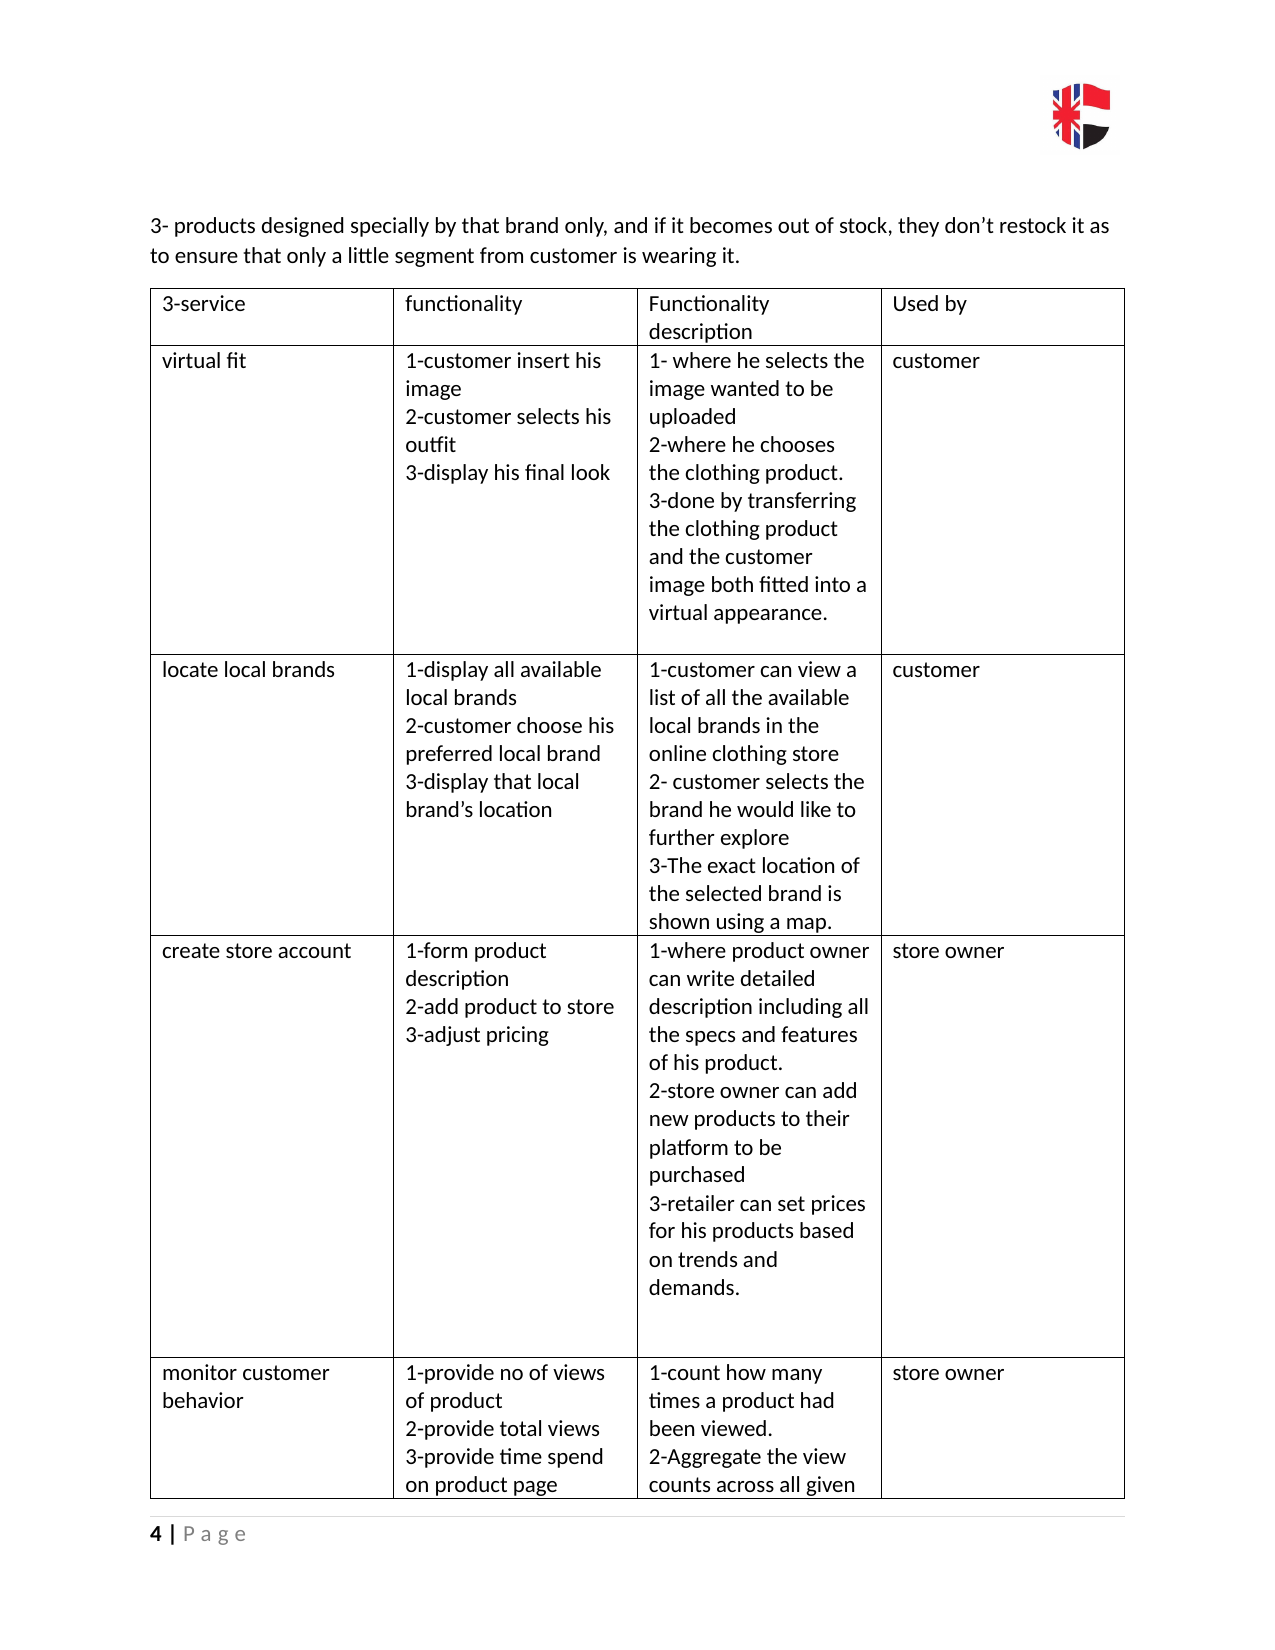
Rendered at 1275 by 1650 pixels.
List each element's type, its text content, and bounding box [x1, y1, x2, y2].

table_cell create store account [151, 936, 393, 1357]
table_cell virtual fit [151, 346, 393, 654]
table_cell 1-form product description 2-add product to store 3-adjust pricing [394, 936, 637, 1357]
table_cell store owner [882, 936, 1124, 1357]
table_cell 1-provide no of views of product 2-provide total views 3-provide time spend on product page [394, 1358, 637, 1498]
table_header Used by [882, 289, 1124, 345]
table_cell locate local brands [151, 655, 393, 935]
table_cell 1- where he selects the image wanted to be uploaded 2-where he chooses the clothing product. 3-done by transferring the clothing product and the customer image both fitted into a virtual appearance. [638, 346, 881, 654]
table_header Functionality description [638, 289, 881, 345]
picture [1039, 75, 1120, 155]
table_cell customer [882, 655, 1124, 935]
table_header 3-service [151, 289, 393, 345]
table_cell 1-customer can view a list of all the available local brands in the online clothing store 2- customer selects the brand he would like to further explore 3-The exact location of the selected brand is shown using a map. [638, 655, 881, 935]
table_cell 1-display all available local brands 2-customer choose his preferred local brand 3-display that local brand’s location [394, 655, 637, 935]
table_header functionality [394, 289, 637, 345]
table_cell customer [882, 346, 1124, 654]
table_cell 1-customer insert his image 2-customer selects his outfit 3-display his final look [394, 346, 637, 654]
text 3- products designed specially by that brand only, and if it becomes out of stock, they don’t restock it as to ensure that only a little segment from customer is wearing it. [150, 211, 1125, 269]
table_cell 1-where product owner can write detailed description including all the specs and features of his product. 2-store owner can add new products to their platform to be purchased 3-retailer can set prices for his products based on trends and demands. [638, 936, 881, 1357]
table_cell monitor customer behavior [151, 1358, 393, 1498]
table_cell store owner [882, 1358, 1124, 1498]
